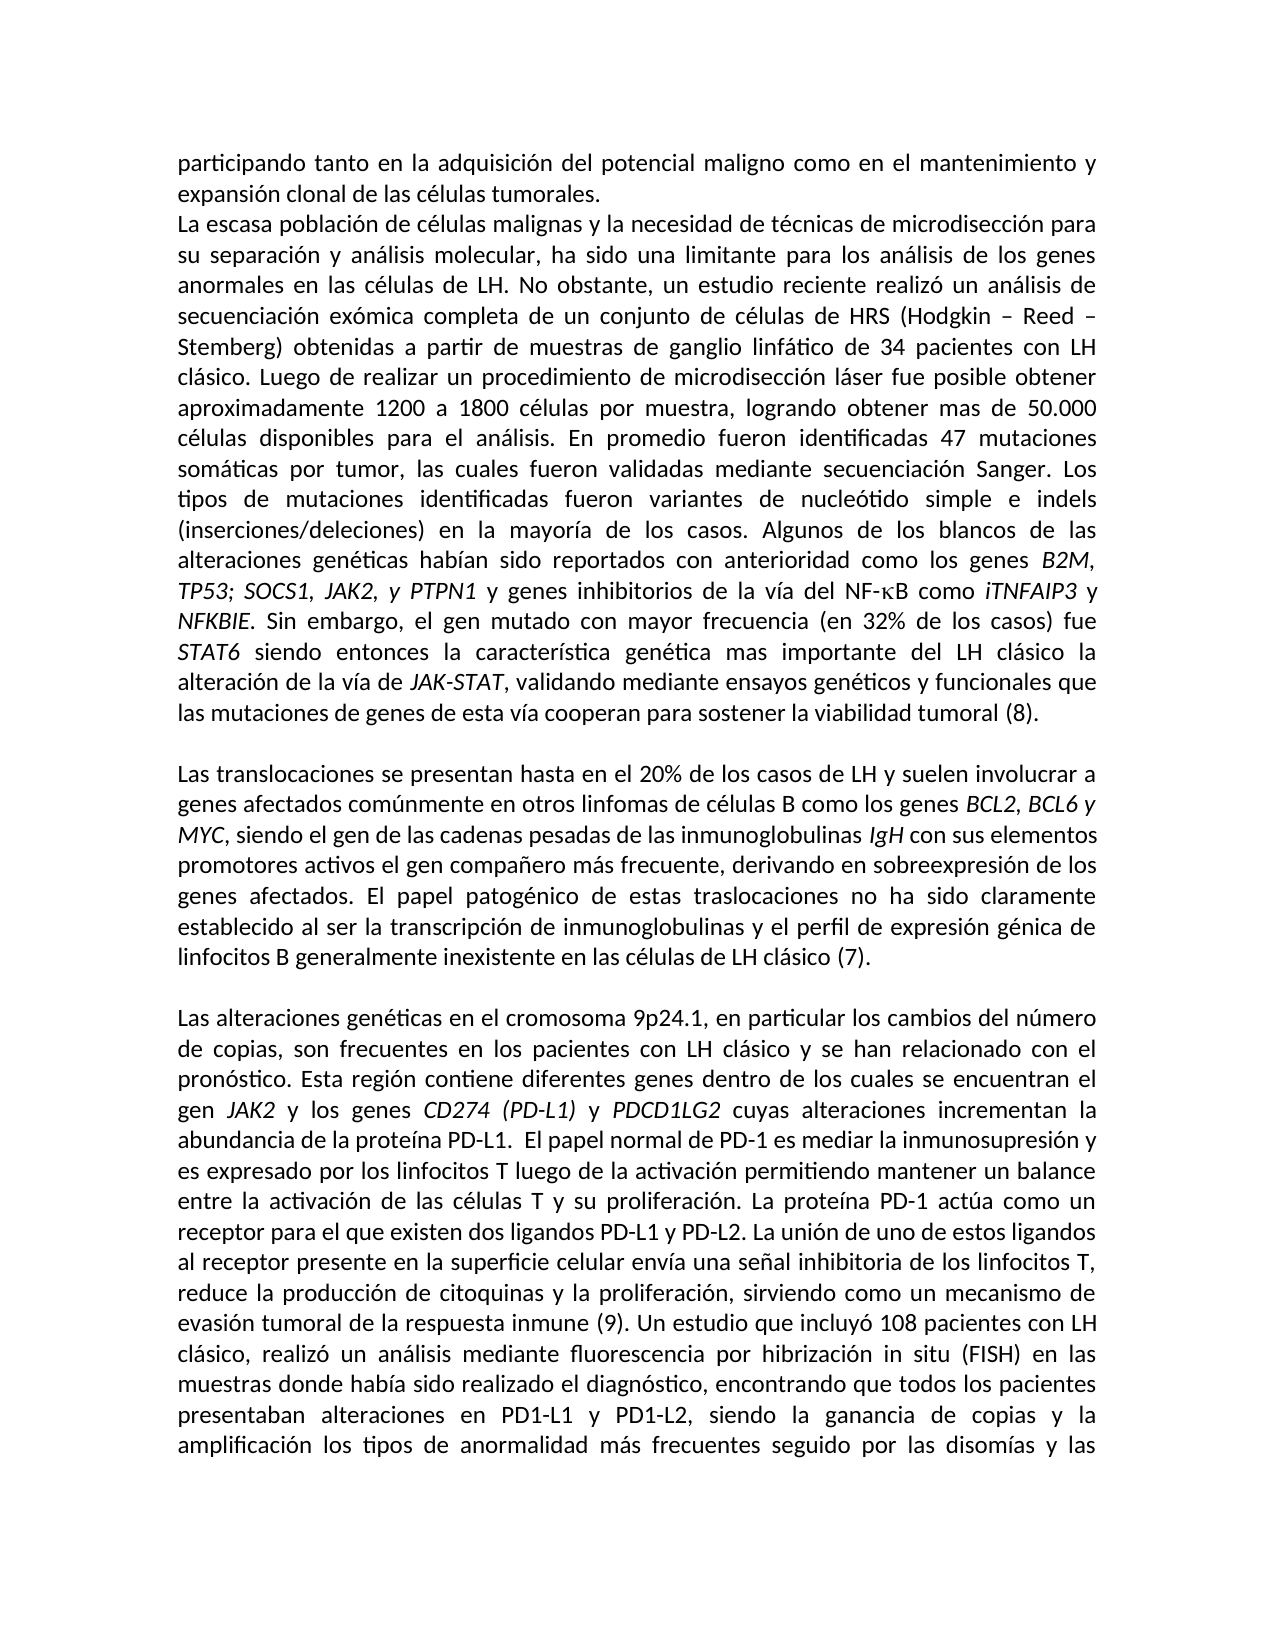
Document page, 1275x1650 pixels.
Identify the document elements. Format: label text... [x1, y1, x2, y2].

text Las translocaciones se presentan hasta en el 20% de los casos de LH y suelen involucrar a genes afectados comúnmente en otros linfomas de células B como los genes BCL2, BCL6 y MYC, siendo el gen de las cadenas pesadas de las inmunoglobulinas IgH con sus elementos promotores activos el gen compañero más frecuente, derivando en sobreexpresión de los genes afectados. El papel patogénico de estas traslocaciones no ha sido claramente establecido al ser la transcripción de inmunoglobulinas y el perfil de expresión génica de linfocitos B generalmente inexistente en las células de LH clásico (7). [177, 758, 1098, 972]
text Las alteraciones genéticas en el cromosoma 9p24.1, en particular los cambios del número de copias, son frecuentes en los pacientes con LH clásico y se han relacionado con el pronóstico. Esta región contiene diferentes genes dentro de los cuales se encuentran el gen JAK2 y los genes CD274 (PD-L1) y PDCD1LG2 cuyas alteraciones incrementan la abundancia de la proteína PD-L1. El papel normal de PD-1 es mediar la inmunosupresión y es expresado por los linfocitos T luego de la activación permitiendo mantener un balance entre la activación de las células T y su proliferación. La proteína PD-1 actúa como un receptor para el que existen dos ligandos PD-L1 y PD-L2. La unión de uno de estos ligandos al receptor presente en la superficie celular envía una señal inhibitoria de los linfocitos T, reduce la producción de citoquinas y la proliferación, sirviendo como un mecanismo de evasión tumoral de la respuesta inmune (9). Un estudio que incluyó 108 pacientes con LH clásico, realizó un análisis mediante fluorescencia por hibrización in situ (FISH) en las muestras donde había sido realizado el diagnóstico, encontrando que todos los pacientes presentaban alteraciones en PD1-L1 y PD1-L2, siendo la ganancia de copias y la amplificación los tipos de anormalidad más frecuentes seguido por las disomías y las polisomías. Adicionalmente se identificó que existía una correlación entre la expresión de las proteínas PD1-L1 y PD1-L2 y las anormalidades en el cromosoma 9p24.1. [177, 1002, 1098, 1124]
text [177, 148, 1098, 209]
text La escasa población de células malignas y la necesidad de técnicas de microdisección para su separación y análisis molecular, ha sido una limitante para los análisis de los genes anormales en las células de LH. No obstante, un estudio reciente realizó un análisis de secuenciación exómica completa de un conjunto de células de HRS (Hodgkin – Reed – Stemberg) obtenidas a partir de muestras de ganglio linfático de 34 pacientes con LH clásico. Luego de realizar un procedimiento de microdisección láser fue posible obtener aproximadamente 1200 a 1800 células por muestra, logrando obtener mas de 50.000 células disponibles para el análisis. En promedio fueron identificadas 47 mutaciones somáticas por tumor, las cuales fueron validadas mediante secuenciación Sanger. Los tipos de mutaciones identificadas fueron variantes de nucleótido simple e indels (inserciones/deleciones) en la mayoría de los casos. Algunos de los blancos de las alteraciones genéticas habían sido reportados con anterioridad como los genes B2M, TP53; SOCS1, JAK2, y PTPN1 y genes inhibitorios de la vía del NF-B como iTNFAIP3 y NFKBIE. Sin embargo, el gen mutado con mayor frecuencia (en 32% de los casos) fue STAT6 siendo entonces la característica genética mas importante del LH clásico la alteración de la vía de JAK-STAT, validando mediante ensayos genéticos y funcionales que las mutaciones de genes de esta vía cooperan para sostener la viabilidad tumoral (8). [177, 209, 1098, 727]
